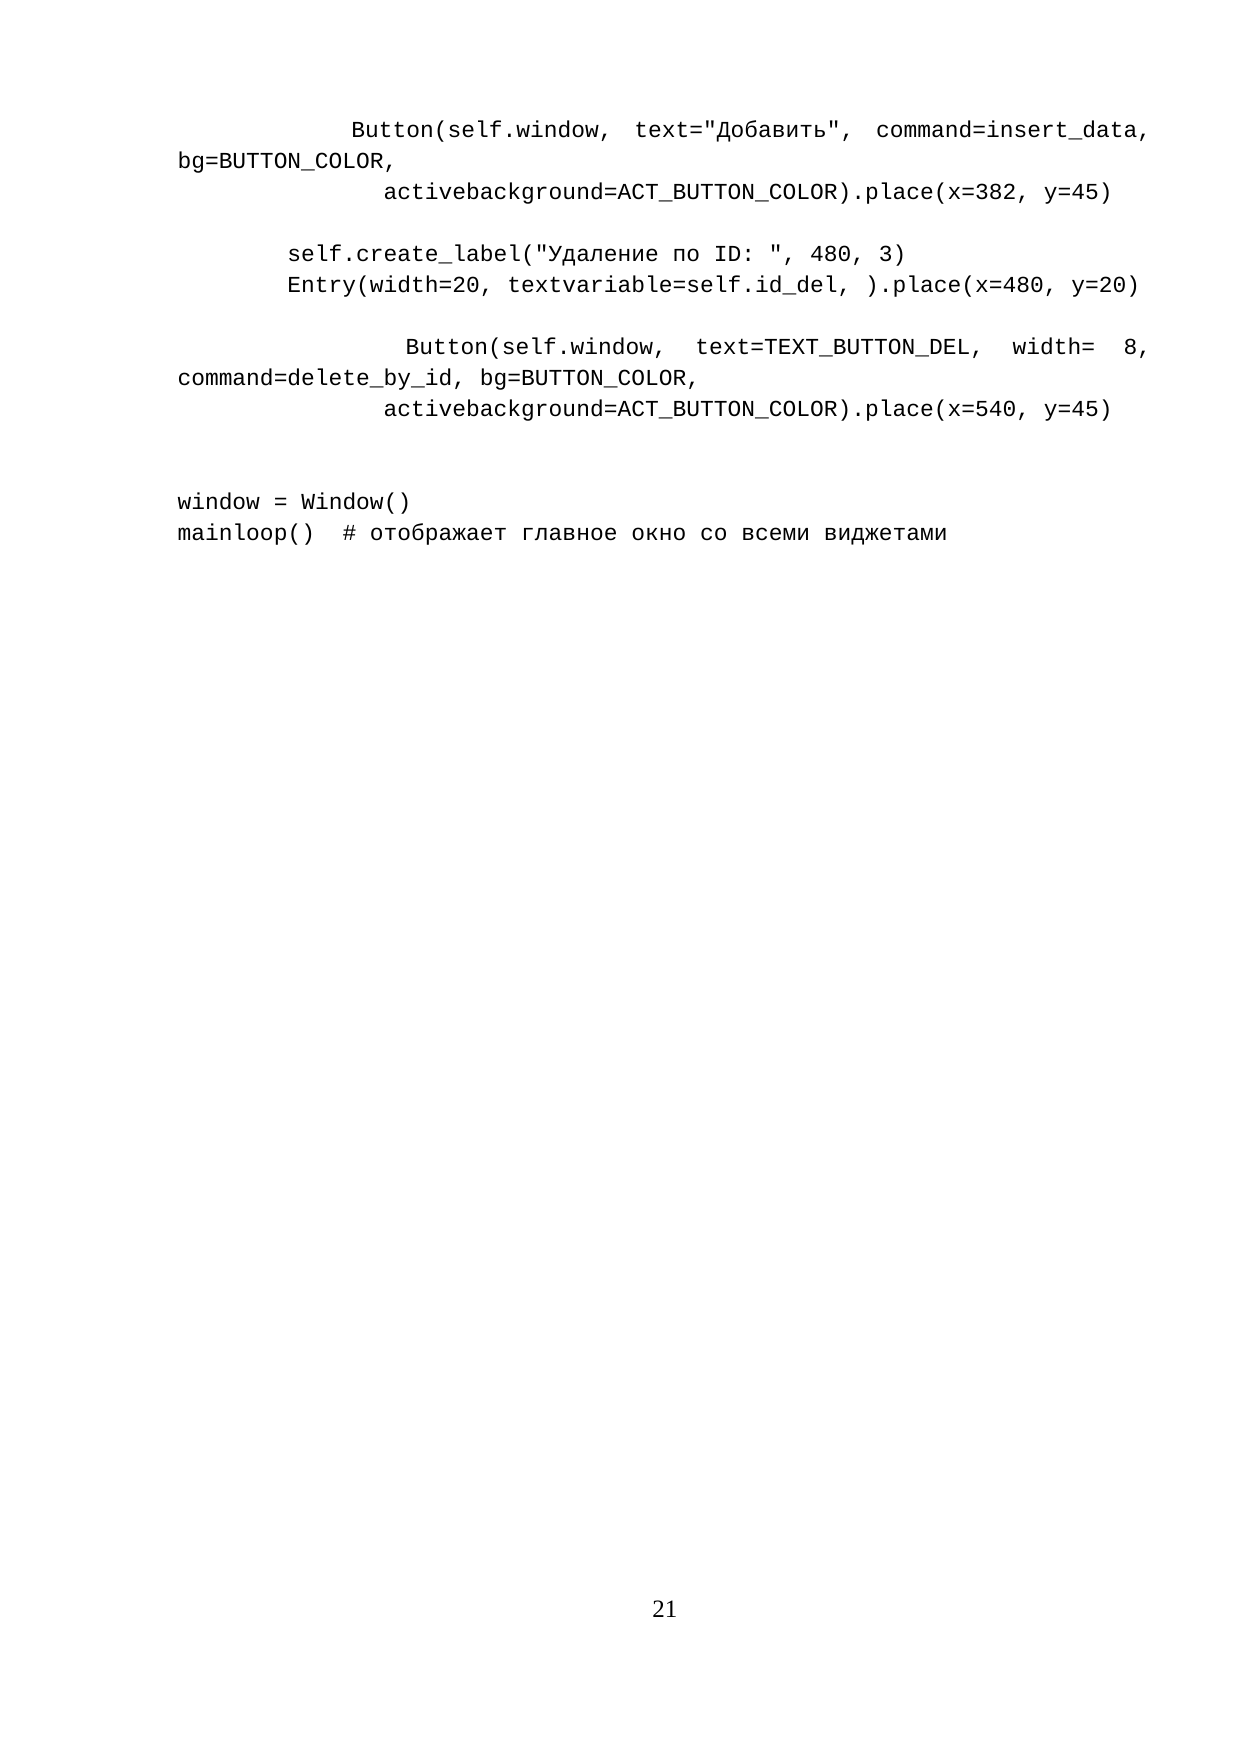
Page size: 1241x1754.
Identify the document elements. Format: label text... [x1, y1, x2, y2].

text activebackground=ACT_BUTTON_COLOR).place(x=540, y=45) [177, 397, 1152, 423]
text Button(self.window, text="Добавить", command=insert_data, bg=BUTTON_COLOR, [177, 118, 1152, 175]
text self.create_label("Удаление по ID: ", 480, 3) [177, 242, 1152, 268]
text activebackground=ACT_BUTTON_COLOR).place(x=382, y=45) [177, 180, 1152, 206]
text window = Window() [177, 491, 1152, 517]
text Entry(width=20, textvariable=self.id_del, ).place(x=480, y=20) [177, 273, 1152, 299]
text Button(self.window, text=TEXT_BUTTON_DEL, width= 8, command=delete_by_id, bg=BUTTON_COLOR, [177, 335, 1152, 392]
text mainloop() # отображает главное окно со всеми виджетами [177, 522, 1152, 548]
